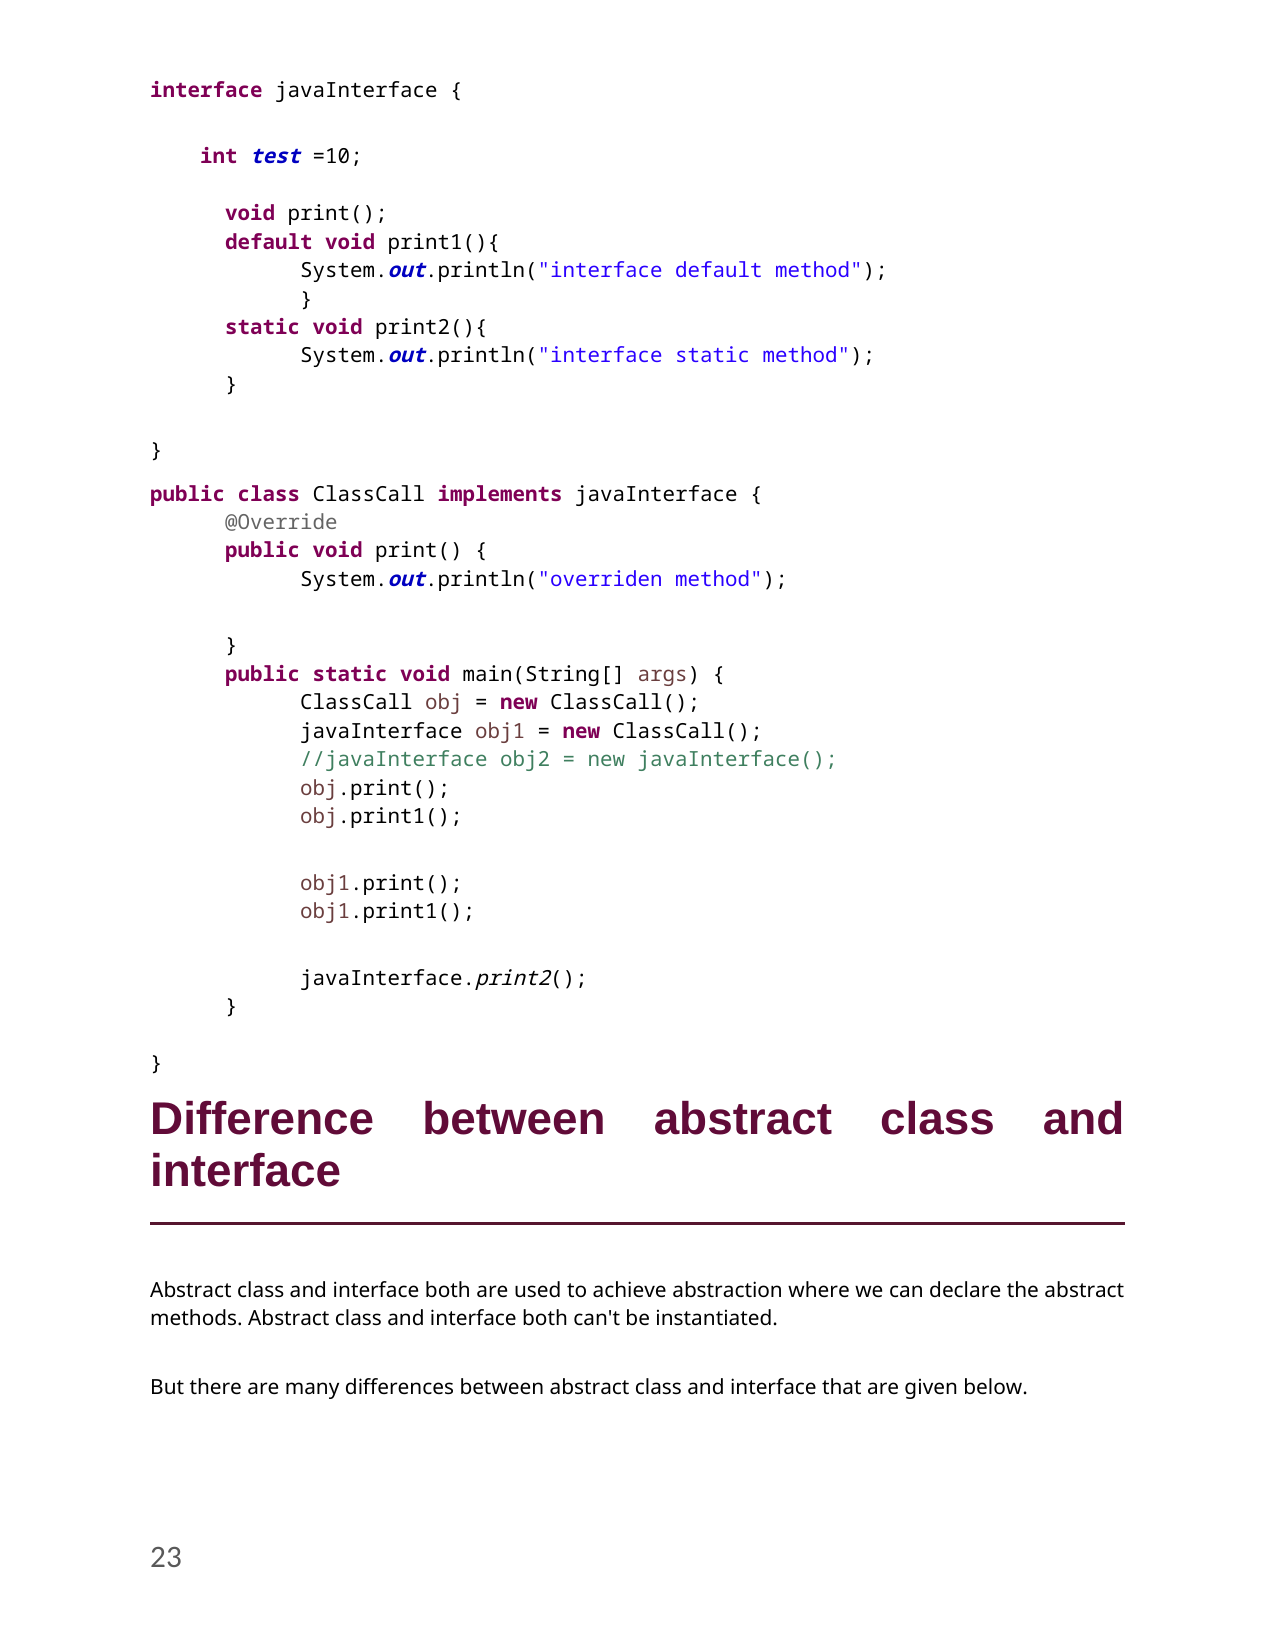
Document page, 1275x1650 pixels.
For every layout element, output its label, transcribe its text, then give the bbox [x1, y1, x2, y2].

text System.out.println("interface default method"); [150, 255, 1125, 284]
text } [150, 631, 1125, 659]
text public static void main(String[] args) { [150, 659, 1125, 687]
text public class ClassCall implements javaInterface { [150, 479, 1125, 507]
text @Override [150, 507, 1125, 536]
text } [150, 369, 1125, 397]
text interface javaInterface { [150, 75, 1125, 103]
text System.out.println("overriden method"); [150, 564, 1125, 592]
text } [150, 1048, 1125, 1077]
text } [150, 436, 1125, 464]
text System.out.println("interface static method"); [150, 341, 1125, 369]
text static void print2(){ [150, 312, 1125, 341]
text public void print() { [150, 536, 1125, 564]
subtitle Difference between abstract class and interface [150, 1091, 1125, 1222]
text But there are many differences between abstract class and interface that are given below. [150, 1372, 1125, 1401]
text javaInterface obj1 = new ClassCall(); [150, 716, 1125, 744]
text javaInterface.print2(); [150, 963, 1125, 991]
text ClassCall obj = new ClassCall(); [150, 687, 1125, 716]
text default void print1(){ [150, 227, 1125, 255]
text Abstract class and interface both are used to achieve abstraction where we can declare the abstract methods. Abstract class and interface both can't be instantiated. [150, 1275, 1125, 1332]
text obj1.print1(); [150, 896, 1125, 925]
text obj1.print(); [150, 868, 1125, 896]
text //javaInterface obj2 = new javaInterface(); [150, 744, 1125, 773]
text void print(); [150, 198, 1125, 227]
text obj.print1(); [150, 801, 1125, 830]
text } [150, 284, 1125, 312]
text } [150, 991, 1125, 1020]
text obj.print(); [150, 773, 1125, 801]
text int test =10; [150, 142, 1125, 170]
